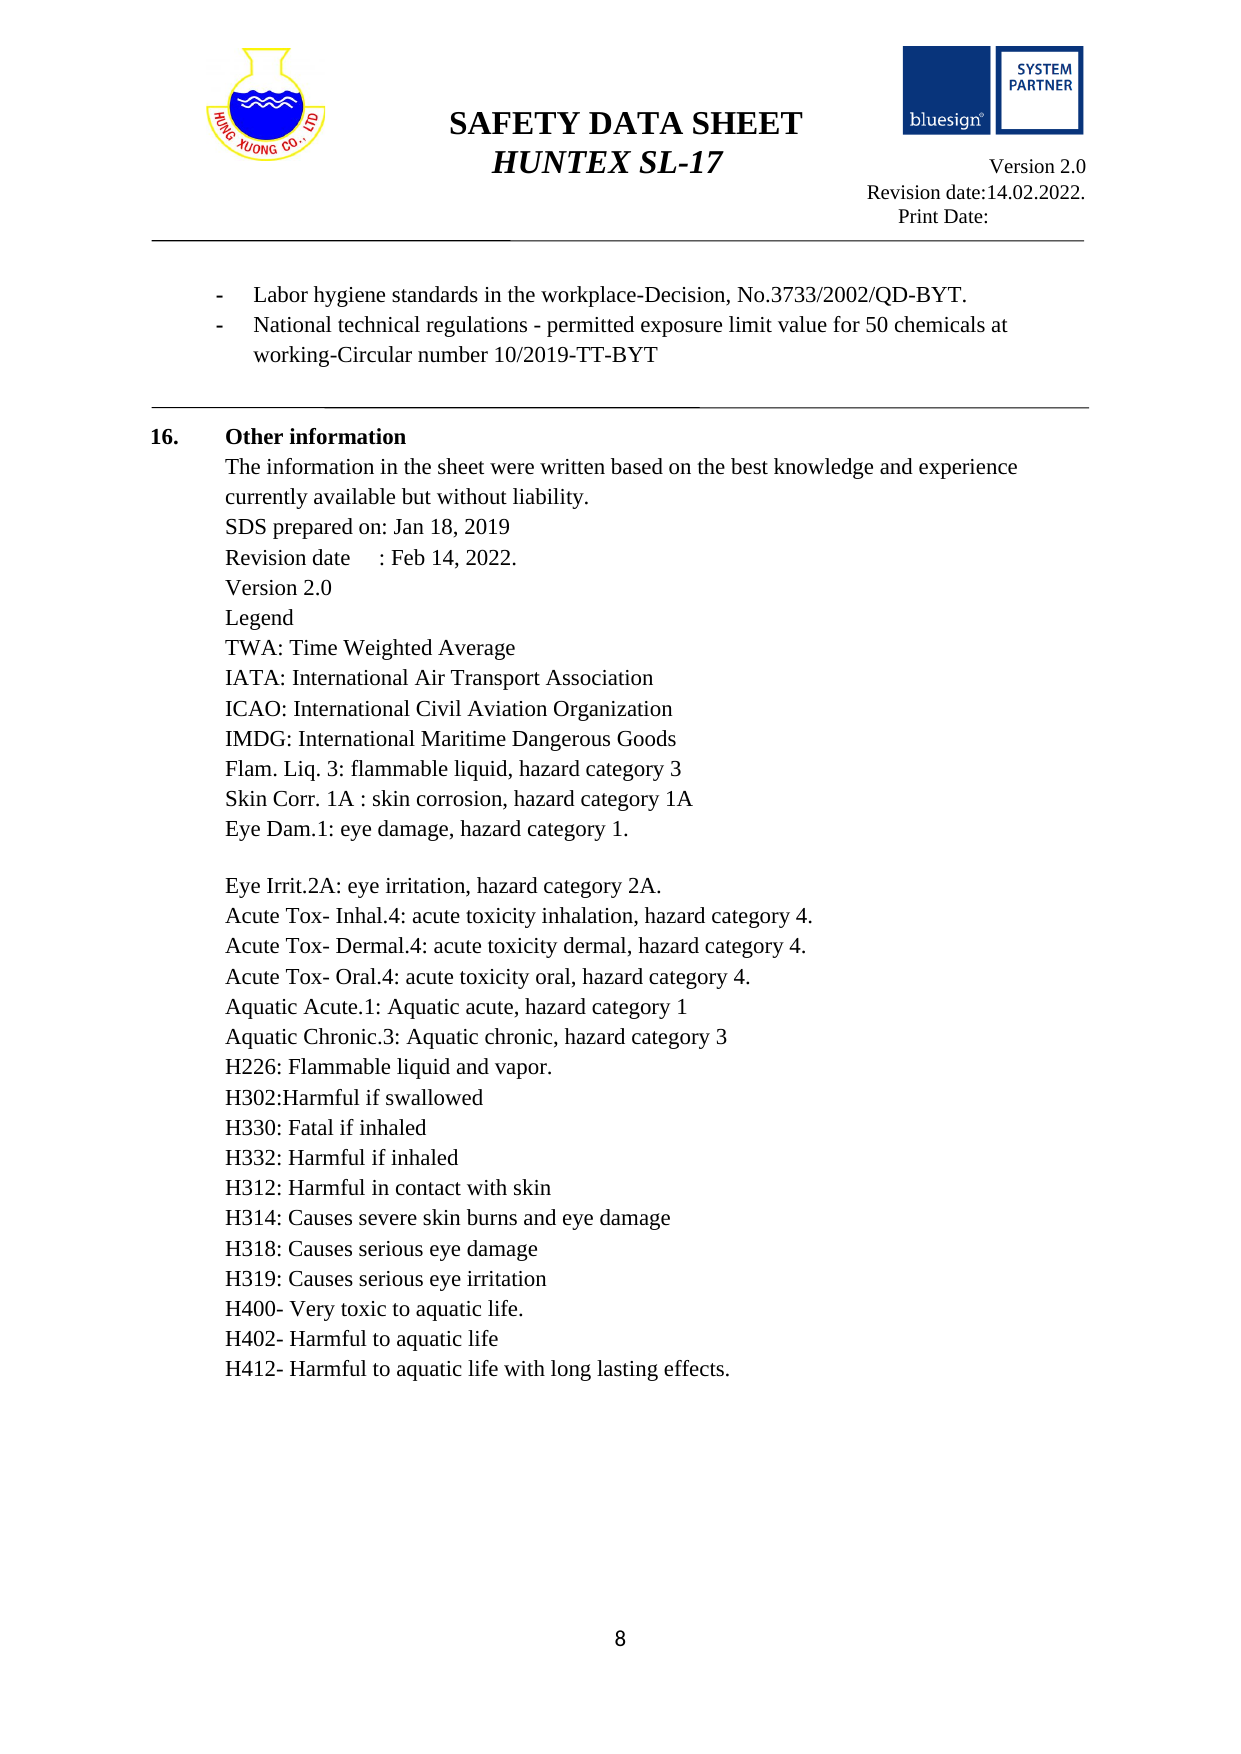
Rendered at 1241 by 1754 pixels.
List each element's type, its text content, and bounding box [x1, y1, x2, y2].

text H412- Harmful to aquatic life with long lasting effects. [150, 1355, 1090, 1382]
text IATA: International Air Transport Association [150, 664, 1090, 691]
text Legend [150, 604, 1090, 630]
text H402- Harmful to aquatic life [150, 1325, 1090, 1352]
list National technical regulations - permitted exposure limit value for 50 chemicals at working-Circular number 10/2019-TT-BYT [216, 311, 1090, 368]
text Skin Corr. 1A : skin corrosion, hazard category 1A [150, 785, 1090, 812]
text H312: Harmful in contact with skin [150, 1174, 1090, 1201]
text H314: Causes severe skin burns and eye damage [150, 1204, 1090, 1231]
list Labor hygiene standards in the workplace-Decision, No.3733/2002/QD-BYT. [216, 281, 1090, 307]
text Eye Irrit.2A: eye irritation, hazard category 2A. [150, 872, 1090, 898]
text The information in the sheet were written based on the best knowledge and experience [225, 453, 1090, 479]
text H319: Causes serious eye irritation [150, 1265, 1090, 1291]
text Revision date : Feb 14, 2022. [150, 544, 1090, 570]
text H332: Harmful if inhaled [150, 1144, 1090, 1170]
text Eye Dam.1: eye damage, hazard category 1. [150, 816, 1090, 842]
text Aquatic Chronic.3: Aquatic chronic, hazard category 3 [150, 1023, 1090, 1049]
text Acute Tox- Dermal.4: acute toxicity dermal, hazard category 4. [150, 932, 1090, 959]
text H330: Fatal if inhaled [150, 1114, 1090, 1140]
text currently available but without liability. [225, 483, 1090, 509]
text ICAO: International Civil Aviation Organization [150, 695, 1090, 721]
text H400- Very toxic to aquatic life. [150, 1295, 1090, 1321]
text Acute Tox- Inhal.4: acute toxicity inhalation, hazard category 4. [150, 902, 1090, 929]
text 16. Other information [150, 423, 1090, 449]
text Version 2.0 [150, 574, 1090, 600]
text H302:Harmful if swallowed [150, 1083, 1090, 1110]
text SDS prepared on: Jan 18, 2019 [150, 513, 1090, 540]
text Flam. Liq. 3: flammable liquid, hazard category 3 [150, 755, 1090, 781]
picture [206, 48, 325, 161]
text Acute Tox- Oral.4: acute toxicity oral, hazard category 4. [150, 963, 1090, 989]
text IMDG: International Maritime Dangerous Goods [150, 725, 1090, 751]
text H226: Flammable liquid and vapor. [150, 1053, 1090, 1080]
picture [902, 46, 1084, 135]
text Aquatic Acute.1: Aquatic acute, hazard category 1 [150, 993, 1090, 1019]
text TWA: Time Weighted Average [150, 634, 1090, 661]
text H318: Causes serious eye damage [150, 1234, 1090, 1261]
